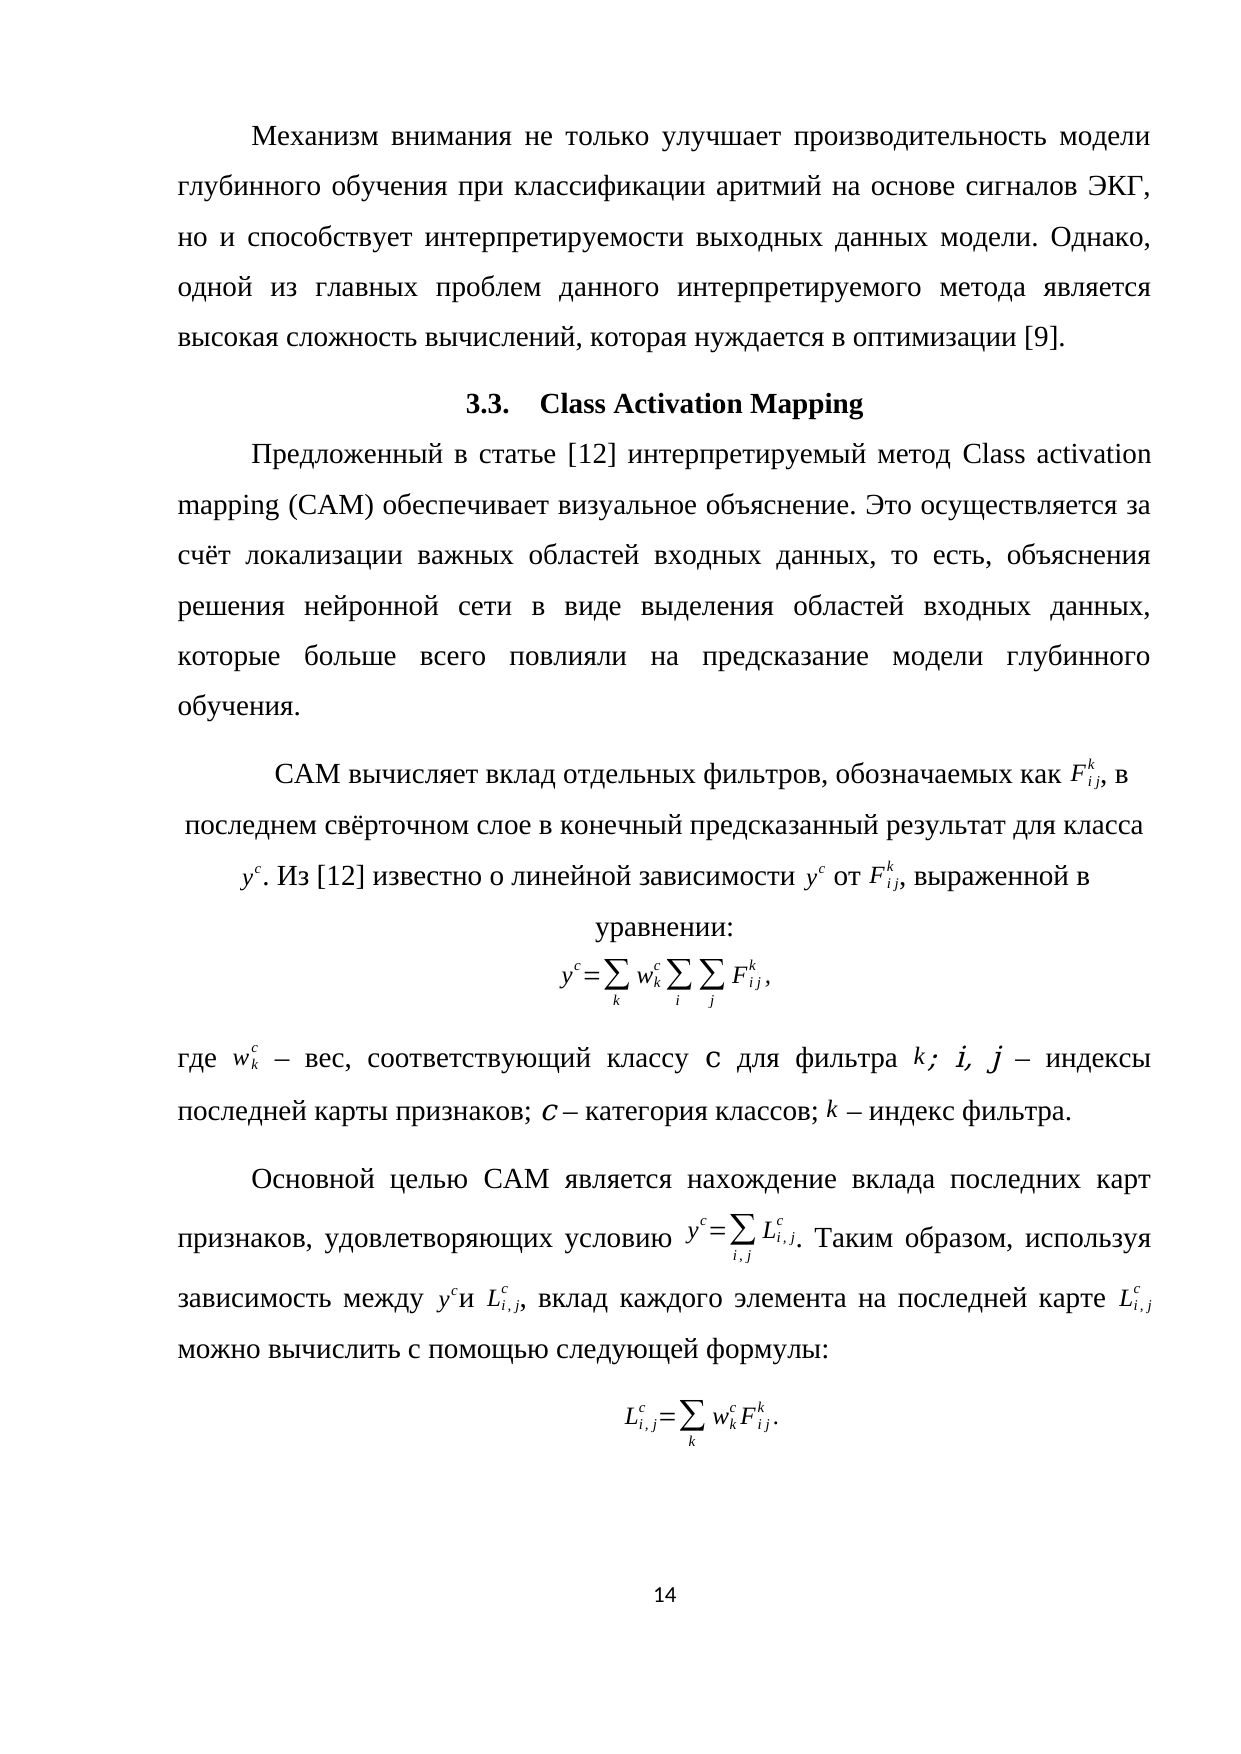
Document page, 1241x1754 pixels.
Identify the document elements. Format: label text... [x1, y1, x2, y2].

text Предложенный в статье [12] интерпретируемый метод Class activation mapping (CAM) обеспечивает визуальное объяснение. Это осуществляется за счёт локализации важных областей входных данных, то есть, объяснения решения нейронной сети в виде выделения областей входных данных, которые больше всего повлияли на предсказание модели глубинного обучения. [177, 437, 1152, 722]
list Class Activation Mapping [177, 386, 1152, 420]
text CAM вычисляет вклад отдельных фильтров, обозначаемых как , в последнем свёрточном слое в конечный предсказанный результат для класса . Из [12] известно о линейной зависимости от , выраженной в уравнении: [177, 755, 1152, 1008]
text Основной целью CAM является нахождение вклада последних карт признаков, удовлетворяющих условию . Таким образом, используя зависимость между и , вклад каждого элемента на последней карте можно вычислить с помощью следующей формулы: [177, 1161, 1152, 1364]
text Механизм внимания не только улучшает производительность модели глубинного обучения при классификации аритмий на основе сигналов ЭКГ, но и способствует интерпретируемости выходных данных модели. Однако, одной из главных проблем данного интерпретируемого метода является высокая сложность вычислений, которая нуждается в оптимизации [9]. [177, 118, 1152, 353]
text где – вес, соответствующий классу c для фильтра ; i, j – индексы последней карты признаков; c – категория классов; – индекс фильтра. [177, 1038, 1152, 1127]
